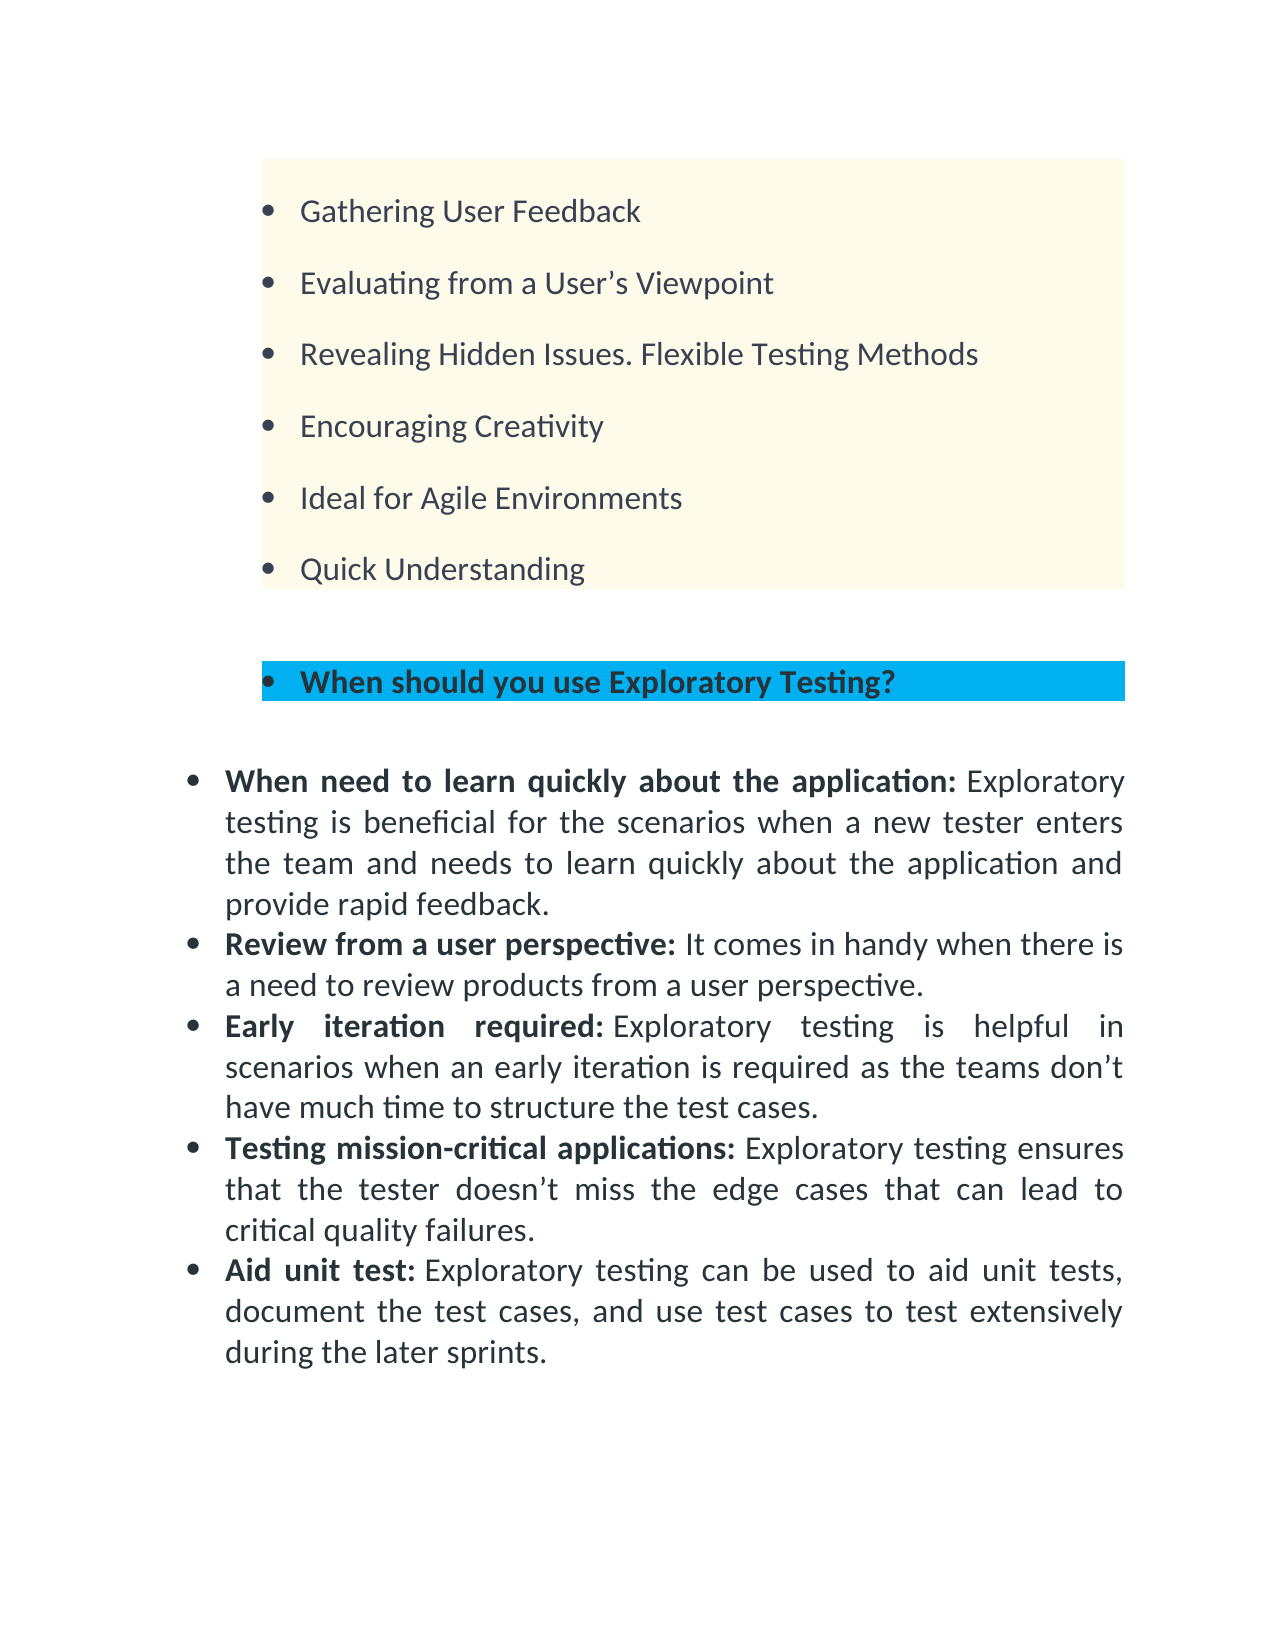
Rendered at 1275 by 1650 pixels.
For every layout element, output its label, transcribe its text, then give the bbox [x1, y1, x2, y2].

list Aid unit test: Exploratory testing can be used to aid unit tests, document the test cases, and use test cases to test extensively during the later sprints. [187, 1249, 1125, 1371]
list Review from a user perspective: It comes in handy when there is a need to review products from a user perspective. [187, 923, 1125, 1005]
list Revealing Hidden Issues. Flexible Testing Methods [262, 302, 1125, 374]
subtitle When should you use Exploratory Testing? [262, 661, 1125, 701]
list Early iteration required: Exploratory testing is helpful in scenarios when an early iteration is required as the teams don’t have much time to structure the test cases. [187, 1005, 1125, 1127]
list Testing mission-critical applications: Exploratory testing ensures that the tester doesn’t miss the edge cases that can lead to critical quality failures. [187, 1127, 1125, 1249]
list Encouraging Creativity [262, 374, 1125, 446]
list Quick Understanding [262, 517, 1125, 589]
list Evaluating from a User’s Viewpoint [262, 231, 1125, 302]
list Gathering User Feedback [262, 159, 1125, 231]
list Ideal for Agile Environments [262, 446, 1125, 517]
list When need to learn quickly about the application: Exploratory testing is beneficial for the scenarios when a new tester enters the team and needs to learn quickly about the application and provide rapid feedback. [187, 761, 1125, 923]
